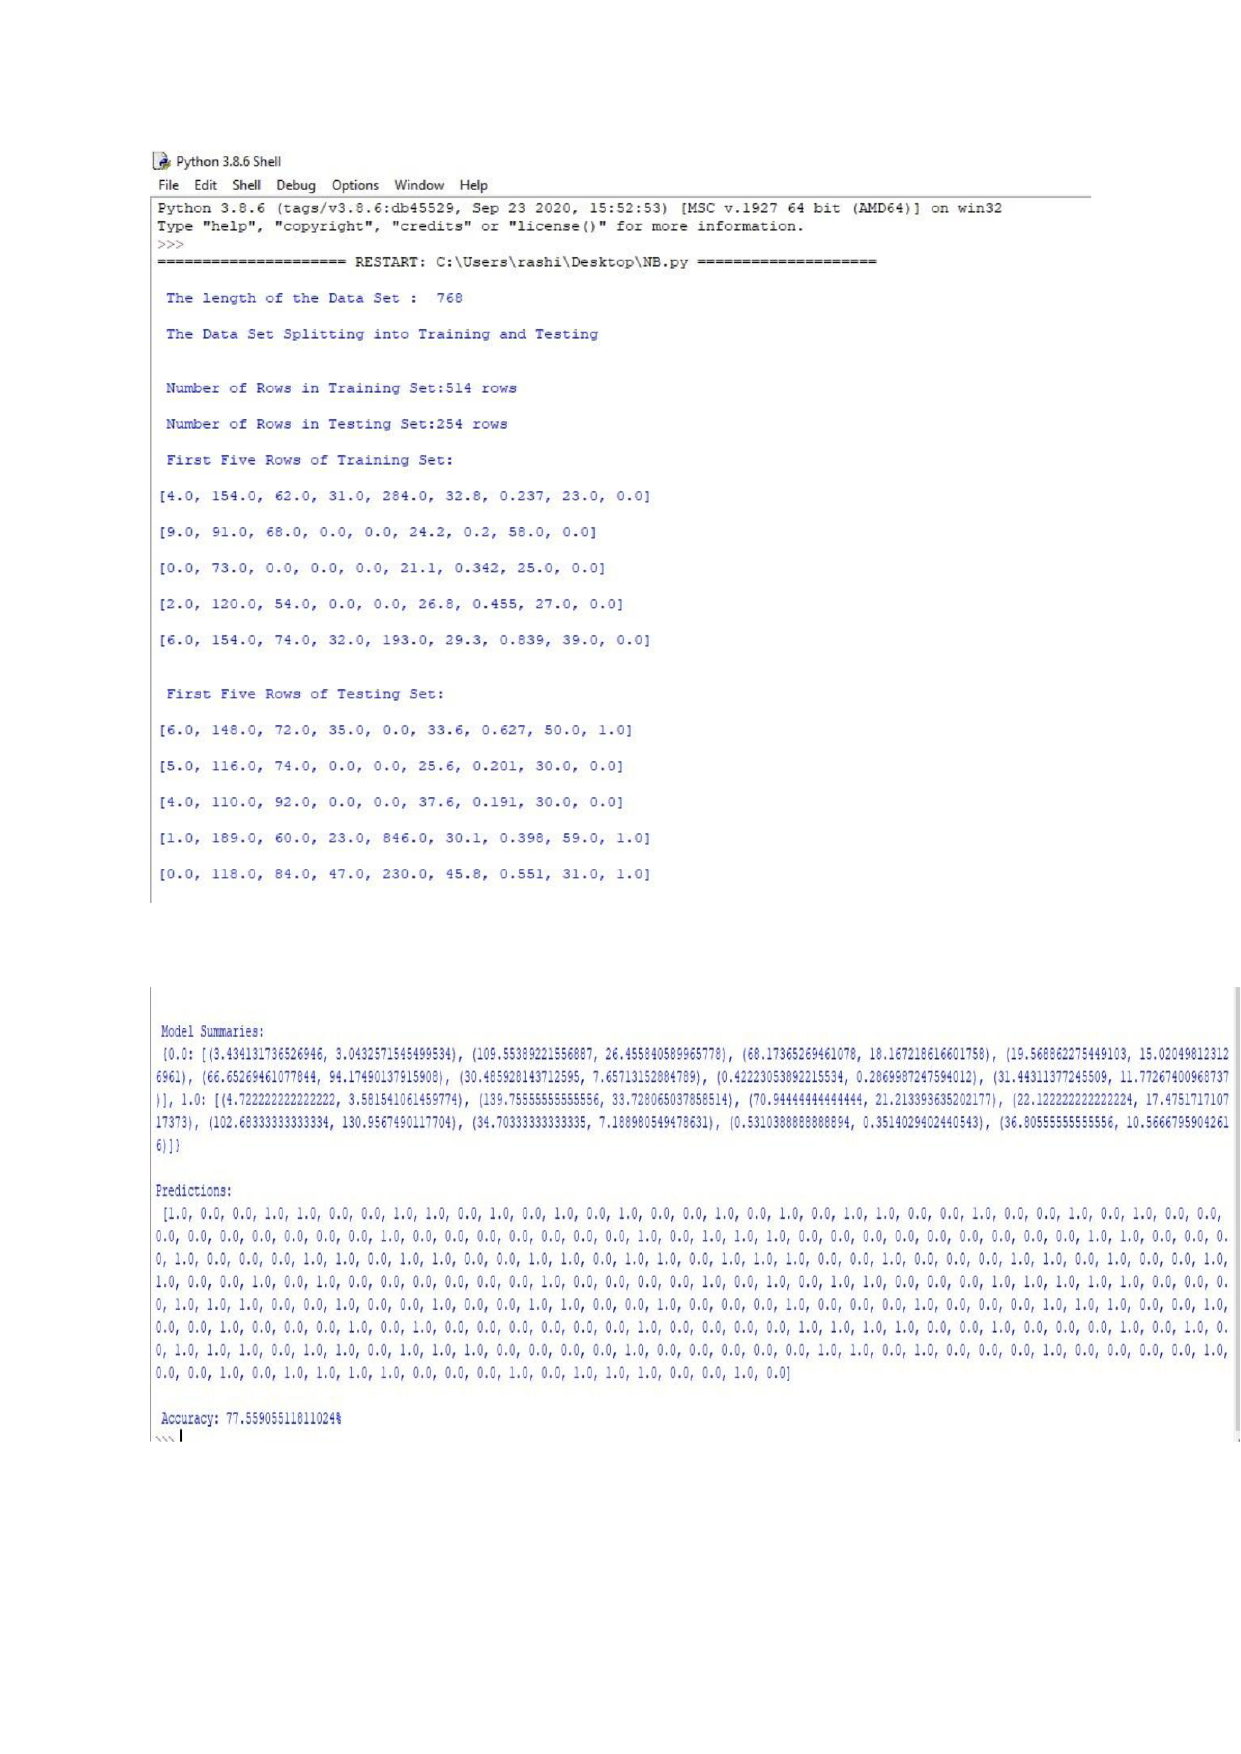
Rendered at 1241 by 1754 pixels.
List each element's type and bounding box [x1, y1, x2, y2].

picture [150, 150, 1241, 1442]
